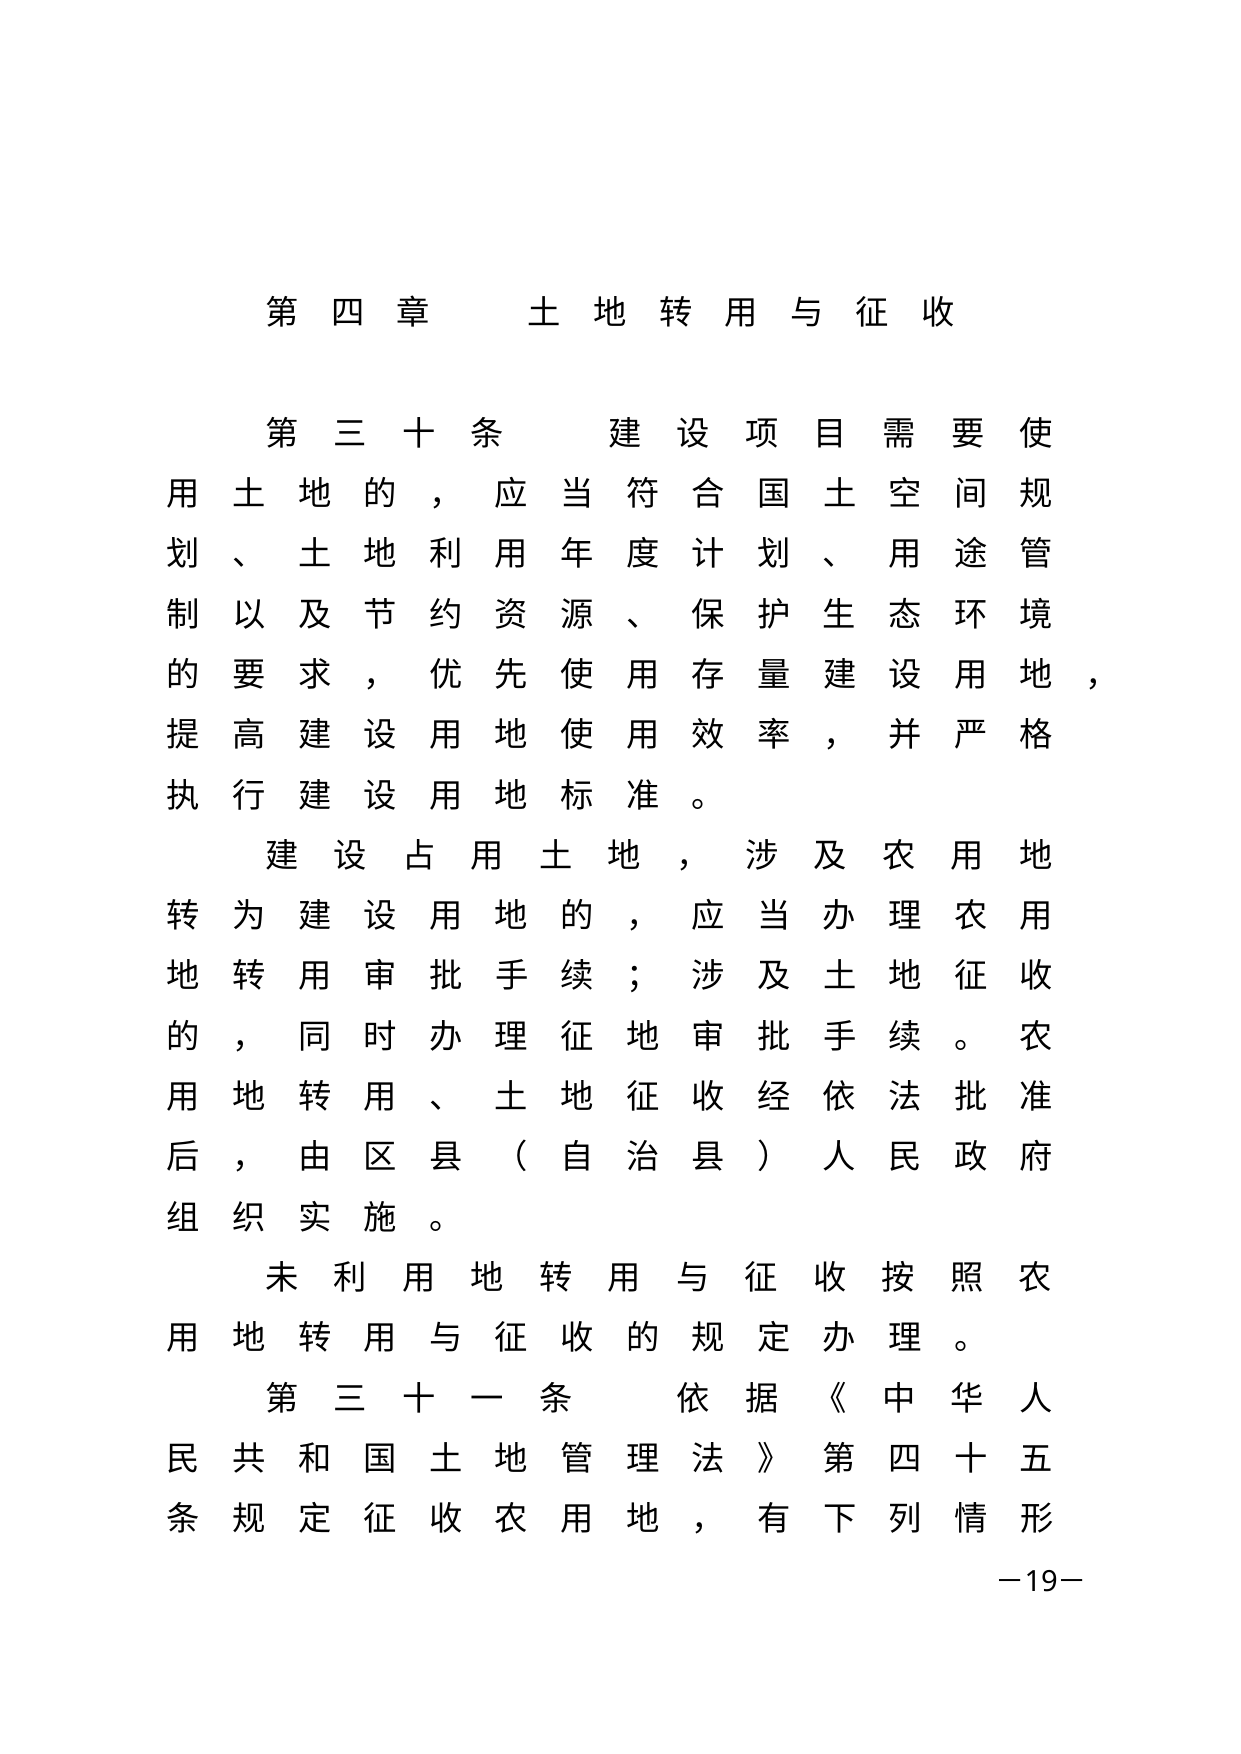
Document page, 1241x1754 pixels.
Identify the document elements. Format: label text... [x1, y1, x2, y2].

text 第三十条 建设项目需要使用土地的，应当符合国土空间规划、土地利用年度计划、用途管制以及节约资源、保护生态环境的要求，优先使用存量建设用地，提高建设用地使用效率，并严格执行建设用地标准。 [167, 400, 1085, 823]
text 建设占用土地，涉及农用地转为建设用地的，应当办理农用地转用审批手续；涉及土地征收的，同时办理征地审批手续。农用地转用、土地征收经依法批准后，由区县（自治县）人民政府组织实施。 [167, 823, 1085, 1245]
text 第四章 土地转用与征收 [167, 280, 1085, 340]
text 第三十一条 依据《中华人民共和国土地管理法》第四十五条规定征收农用地，有下列情形之一，且不涉及建设的，按照农用地管理： [167, 1365, 1085, 1546]
text 未利用地转用与征收按照农用地转用与征收的规定办理。 [167, 1245, 1085, 1365]
